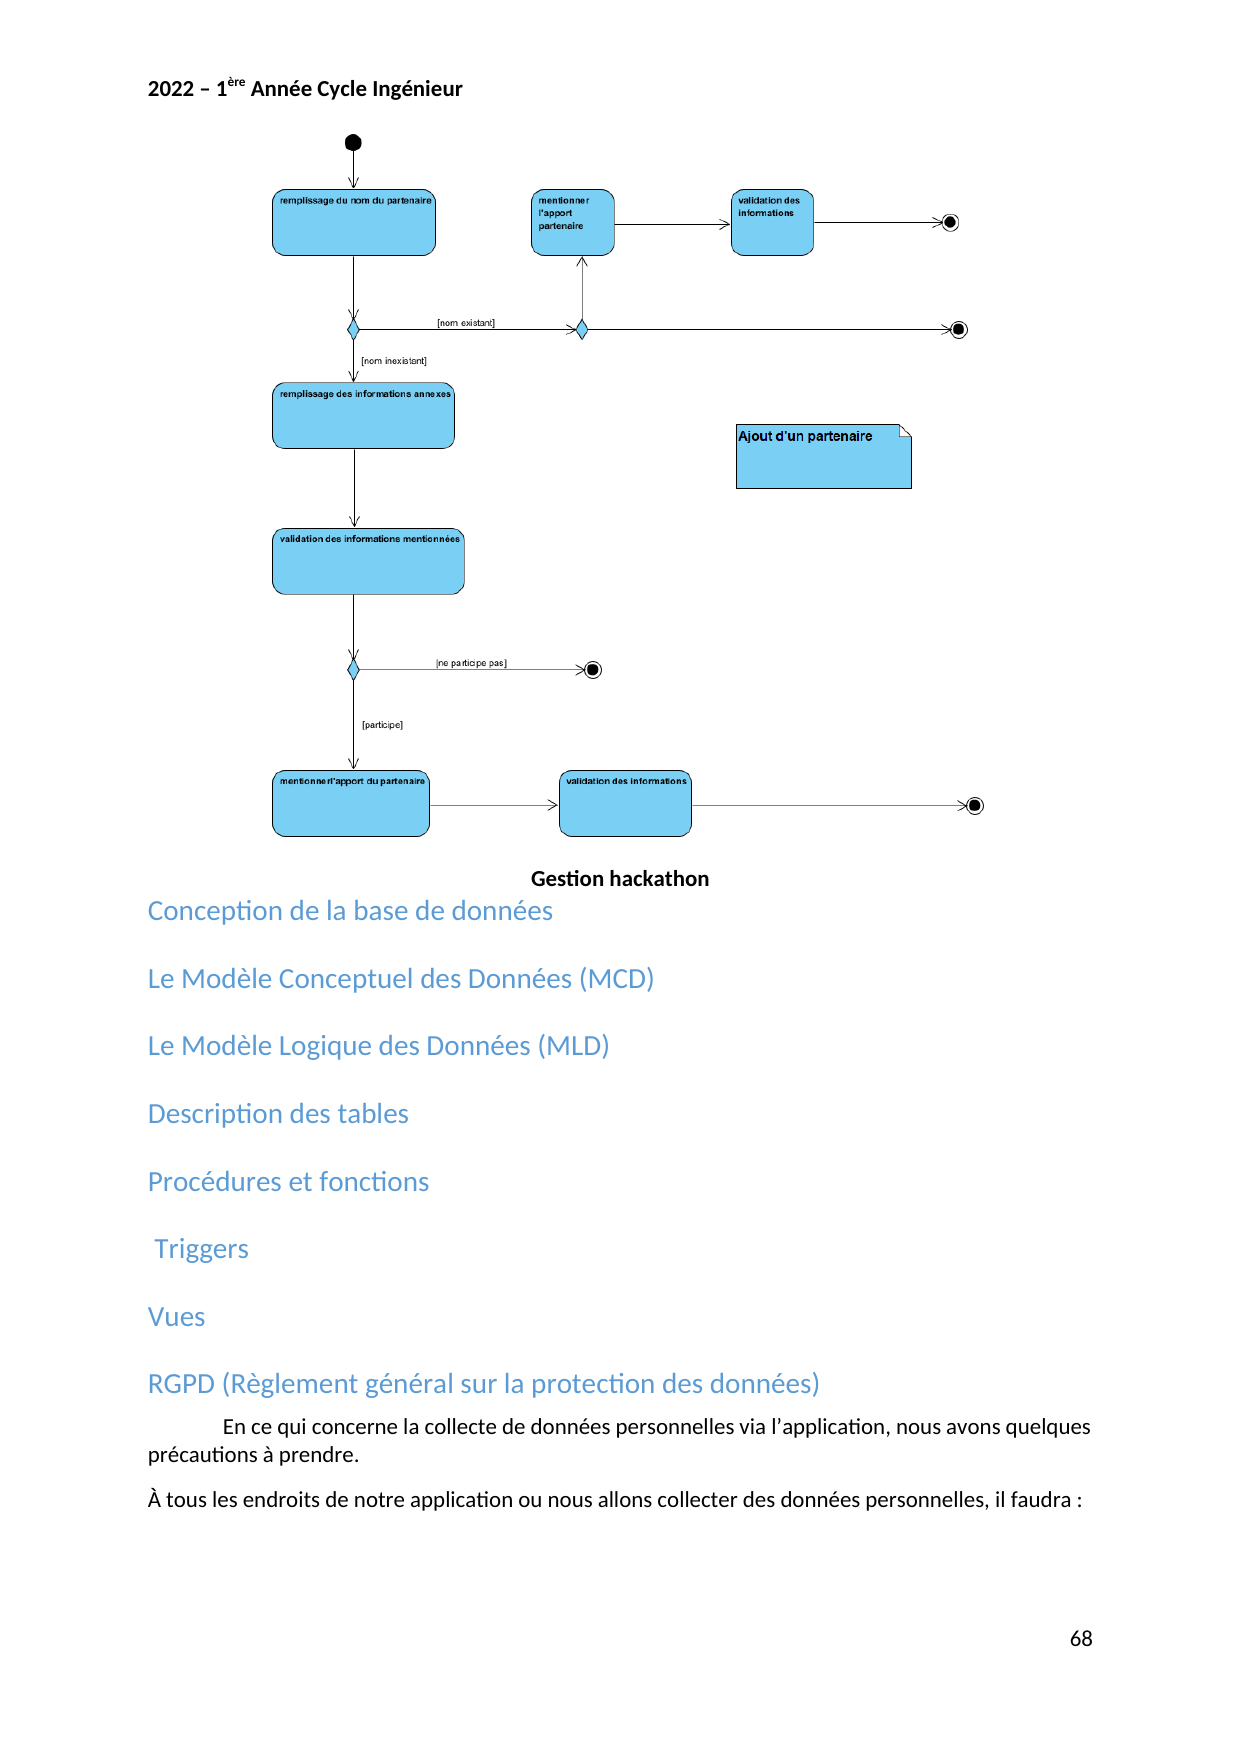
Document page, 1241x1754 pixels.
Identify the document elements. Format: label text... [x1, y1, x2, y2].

subtitle Le Modèle Logique des Données (MLD) [148, 1027, 1093, 1063]
subtitle Vues [148, 1298, 1093, 1333]
subtitle RGPD (Règlement général sur la protection des données) [148, 1366, 1093, 1401]
subtitle Procédures et fonctions [148, 1163, 1093, 1198]
subtitle Le Modèle Conceptuel des Données (MCD) [148, 960, 1093, 996]
text En ce qui concerne la collecte de données personnelles via l’application, nous avons quelques précautions à prendre. [148, 1412, 1093, 1468]
subtitle Conception de la base de données [148, 892, 1093, 928]
text À tous les endroits de notre application ou nous allons collecter des données personnelles, il faudra : [148, 1485, 1093, 1513]
picture [147, 101, 1093, 865]
subtitle Triggers [148, 1230, 1093, 1266]
subtitle Description des tables [148, 1095, 1093, 1131]
